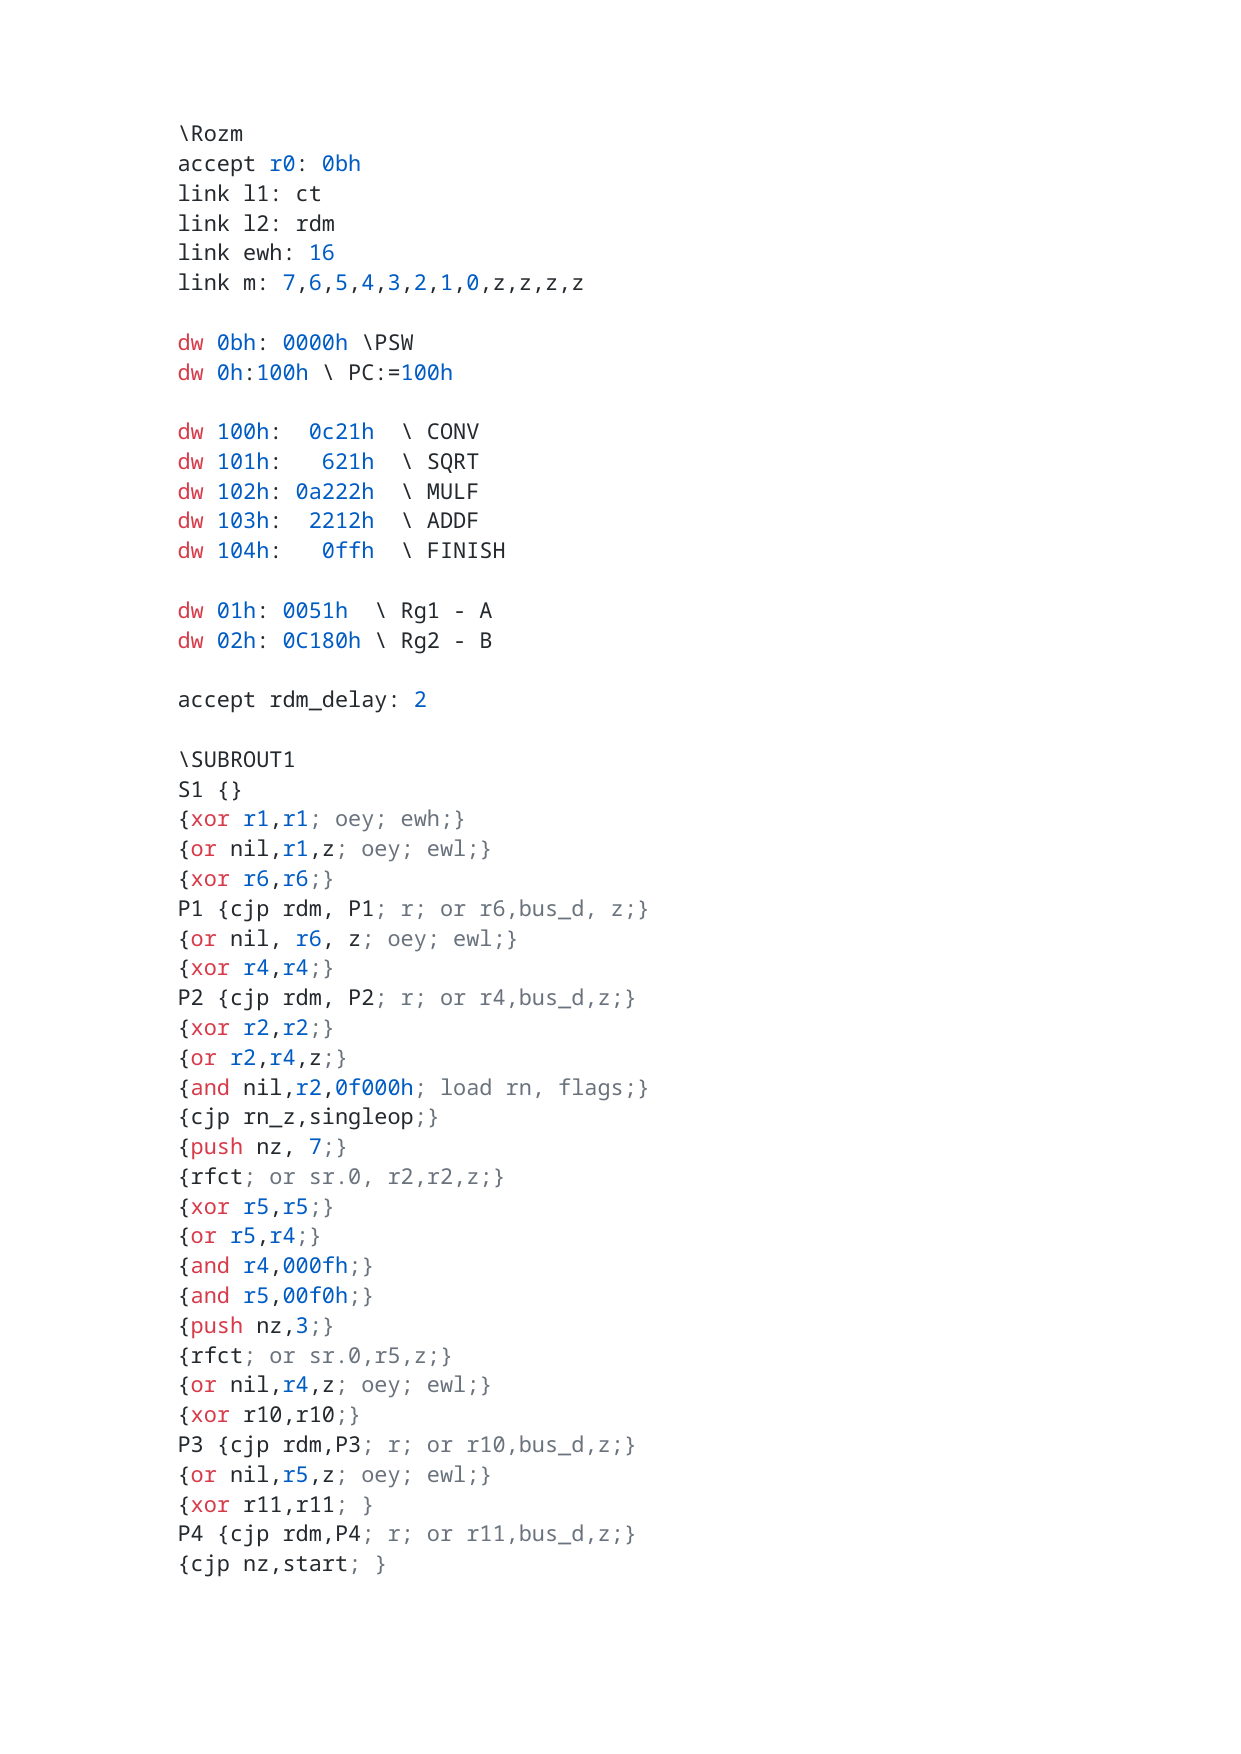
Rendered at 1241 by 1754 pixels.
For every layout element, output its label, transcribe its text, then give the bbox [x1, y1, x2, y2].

text {push nz,3;} [177, 1310, 1152, 1339]
text {xor r4,r4;} [177, 952, 1152, 982]
text {or nil, r6, z; oey; ewl;} [177, 922, 1152, 952]
text {or nil,r5,z; oey; ewl;} [177, 1459, 1152, 1488]
text S1 {} [177, 773, 1152, 803]
text P2 {cjp rdm, P2; r; or r4,bus_d,z;} [177, 982, 1152, 1012]
text P4 {cjp rdm,P4; r; or r11,bus_d,z;} [177, 1518, 1152, 1548]
text {or r5,r4;} [177, 1220, 1152, 1250]
text P3 {cjp rdm,P3; r; or r10,bus_d,z;} [177, 1429, 1152, 1459]
text {or r2,r4,z;} [177, 1042, 1152, 1071]
text {cjp nz,start; } [177, 1548, 1152, 1578]
text dw 101h: 621h \ SQRT [177, 446, 1152, 476]
text link ewh: 16 [177, 237, 1152, 267]
text link m: 7,6,5,4,3,2,1,0,z,z,z,z [177, 267, 1152, 297]
text dw 102h: 0a222h \ MULF [177, 476, 1152, 505]
text {xor r11,r11; } [177, 1488, 1152, 1518]
text {xor r5,r5;} [177, 1191, 1152, 1220]
text {push nz, 7;} [177, 1131, 1152, 1161]
text dw 104h: 0ffh \ FINISH [177, 535, 1152, 565]
text {cjp rn_z,singleop;} [177, 1101, 1152, 1131]
text {or nil,r1,z; oey; ewl;} [177, 833, 1152, 863]
text \Rozm [177, 118, 1152, 148]
text {xor r10,r10;} [177, 1399, 1152, 1429]
text dw 01h: 0051h \ Rg1 - A [177, 595, 1152, 624]
text P1 {cjp rdm, P1; r; or r6,bus_d, z;} [177, 893, 1152, 922]
text {xor r1,r1; oey; ewh;} [177, 803, 1152, 833]
text dw 0bh: 0000h \PSW [177, 327, 1152, 356]
text {and r5,00f0h;} [177, 1280, 1152, 1310]
text {and r4,000fh;} [177, 1250, 1152, 1280]
text {rfct; or sr.0, r2,r2,z;} [177, 1161, 1152, 1191]
text {and nil,r2,0f000h; load rn, flags;} [177, 1071, 1152, 1101]
text link l1: ct [177, 178, 1152, 207]
text dw 02h: 0C180h \ Rg2 - B [177, 624, 1152, 654]
text \SUBROUT1 [177, 744, 1152, 773]
text dw 0h:100h \ PC:=100h [177, 356, 1152, 386]
text dw 103h: 2212h \ ADDF [177, 505, 1152, 535]
text {xor r2,r2;} [177, 1012, 1152, 1042]
text accept rdm_delay: 2 [177, 684, 1152, 714]
text {or nil,r4,z; oey; ewl;} [177, 1369, 1152, 1399]
text dw 100h: 0c21h \ CONV [177, 416, 1152, 446]
text {rfct; or sr.0,r5,z;} [177, 1339, 1152, 1369]
text {xor r6,r6;} [177, 863, 1152, 893]
text accept r0: 0bh [177, 148, 1152, 178]
text link l2: rdm [177, 207, 1152, 237]
